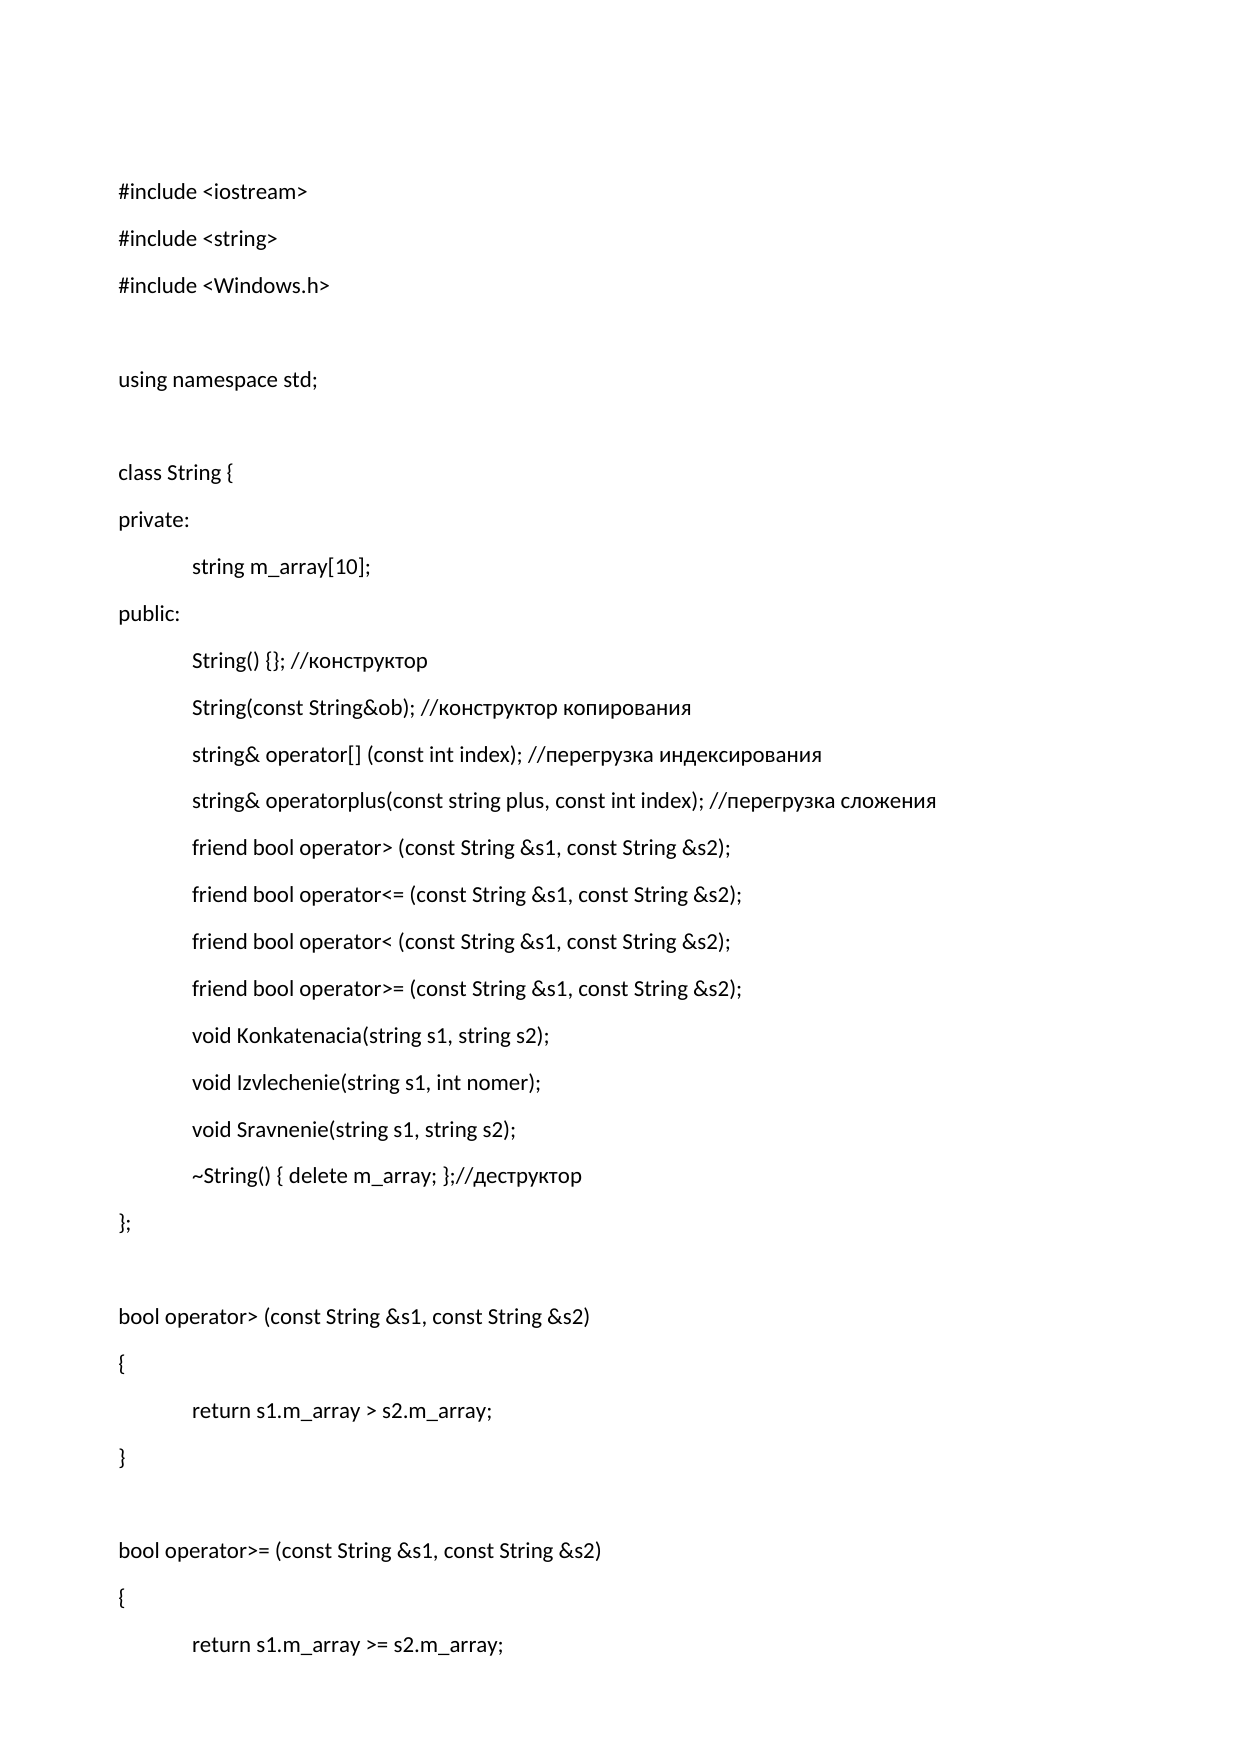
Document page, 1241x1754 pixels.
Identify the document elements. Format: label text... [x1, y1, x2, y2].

text class String { [118, 458, 1122, 486]
text #include <Windows.h> [118, 271, 1122, 299]
text String(const String&ob); //конструктор копирования [118, 693, 1122, 721]
text void Izvlechenie(string s1, int nomer); [118, 1068, 1122, 1096]
text friend bool operator<= (const String &s1, const String &s2); [118, 880, 1122, 908]
text return s1.m_array >= s2.m_array; [118, 1630, 1122, 1658]
text #include <iostream> [118, 177, 1122, 205]
text #include <string> [118, 224, 1122, 252]
text void Sravnenie(string s1, string s2); [118, 1115, 1122, 1143]
text }; [118, 1208, 1122, 1236]
text using namespace std; [118, 365, 1122, 393]
text } [118, 1443, 1122, 1471]
text string m_array[10]; [118, 552, 1122, 580]
text { [118, 1349, 1122, 1377]
text public: [118, 599, 1122, 627]
text private: [118, 505, 1122, 533]
text friend bool operator> (const String &s1, const String &s2); [118, 833, 1122, 861]
text friend bool operator< (const String &s1, const String &s2); [118, 927, 1122, 955]
text { [118, 1583, 1122, 1611]
text bool operator> (const String &s1, const String &s2) [118, 1302, 1122, 1330]
text string& operator[] (const int index); //перегрузка индексирования [118, 740, 1122, 768]
text string& operatorplus(const string plus, const int index); //перегрузка сложения [118, 787, 1122, 814]
text bool operator>= (const String &s1, const String &s2) [118, 1537, 1122, 1564]
text String() {}; //конструктор [118, 646, 1122, 674]
text ~String() { delete m_array; };//деструктор [118, 1162, 1122, 1189]
text friend bool operator>= (const String &s1, const String &s2); [118, 974, 1122, 1002]
text void Konkatenacia(string s1, string s2); [118, 1021, 1122, 1049]
text return s1.m_array > s2.m_array; [118, 1396, 1122, 1424]
